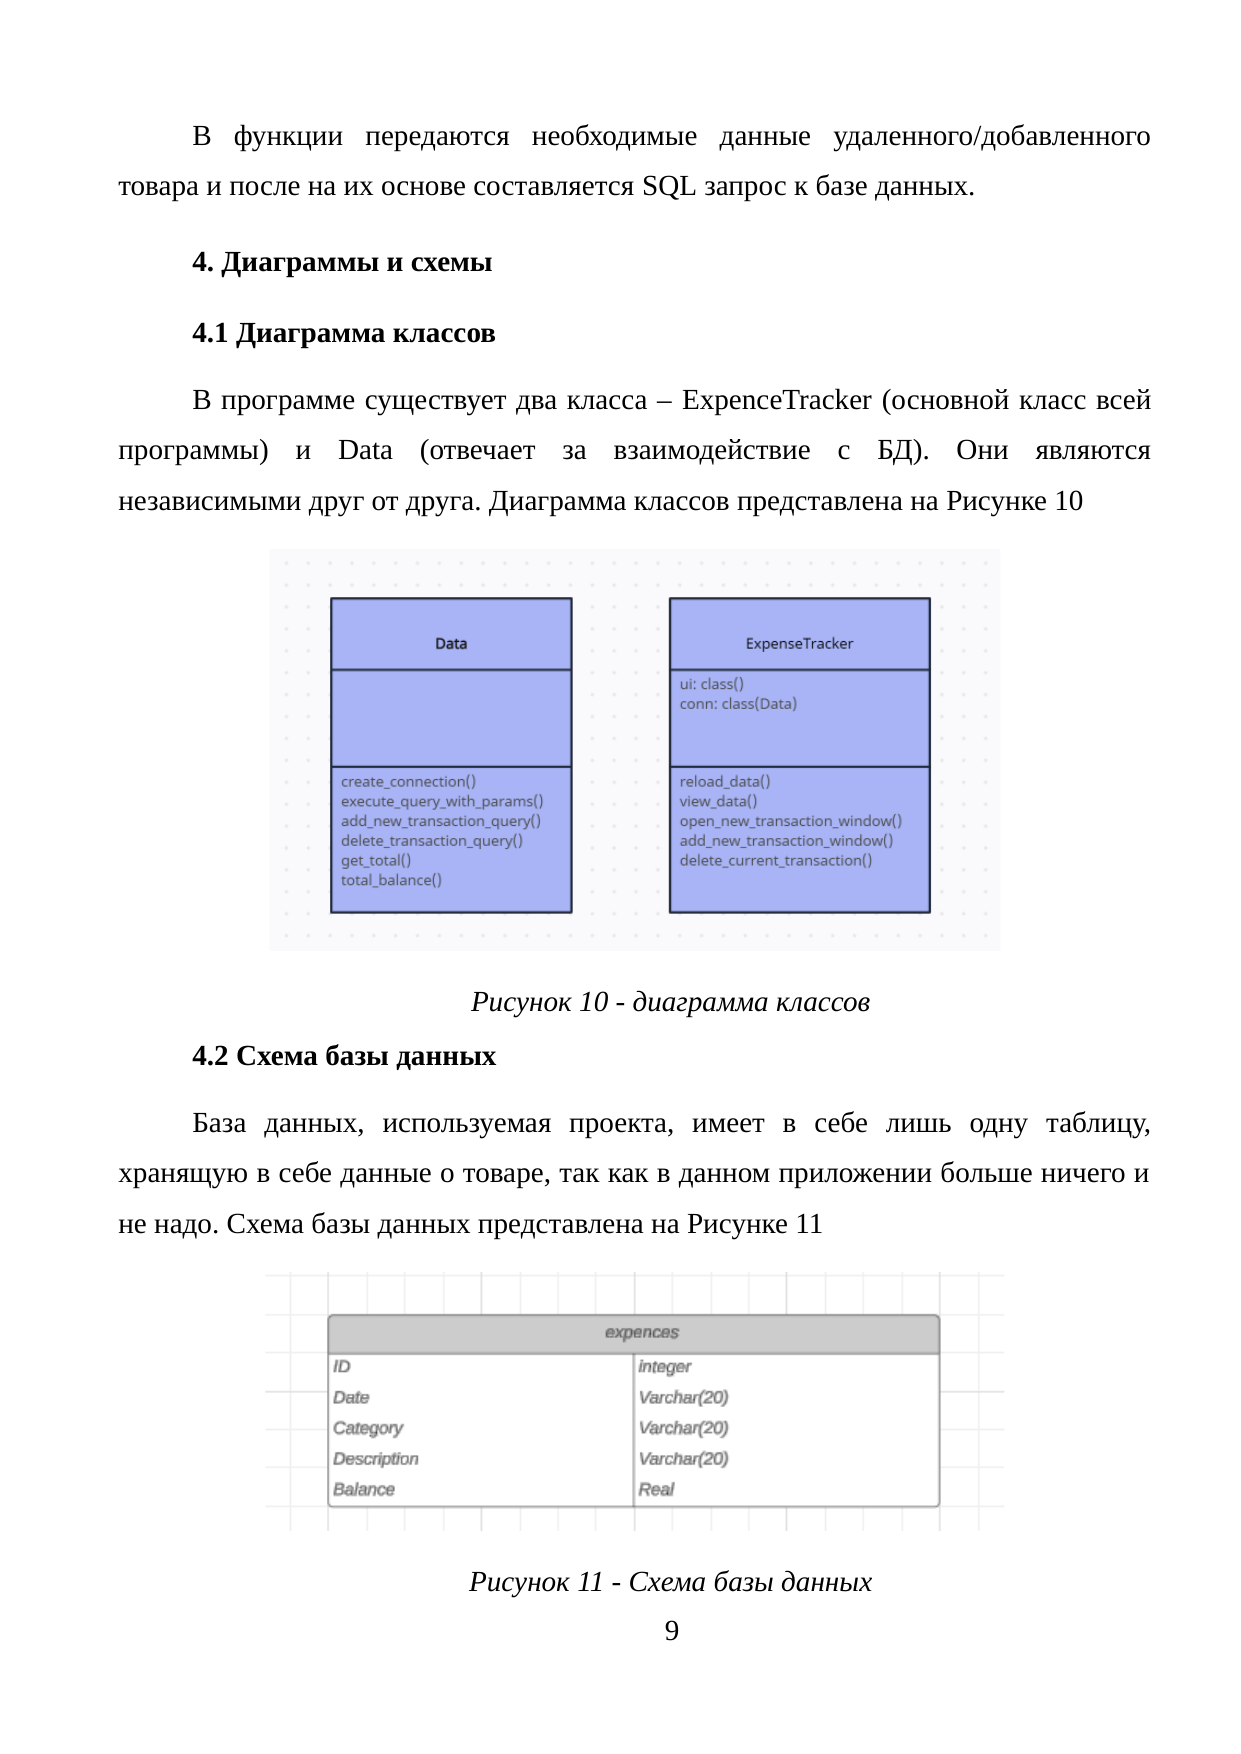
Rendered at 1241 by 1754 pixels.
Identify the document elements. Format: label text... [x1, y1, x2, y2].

picture [269, 549, 1001, 951]
text В программе существует два класса – ExpenceTracker (основной класс всей программы) и Data (отвечает за взаимодействие с БД). Они являются независимыми друг от друга. Диаграмма классов представлена на Рисунке 10 [118, 382, 1152, 516]
subtitle 4.2 Схема базы данных [118, 1038, 1152, 1072]
subtitle 4.1 Диаграмма классов [118, 315, 1152, 348]
subtitle 4. Диаграммы и схемы [118, 244, 1152, 277]
picture [265, 1272, 1005, 1531]
text В функции передаются необходимые данные удаленного/добавленного товара и после на их основе составляется SQL запрос к базе данных. [118, 118, 1152, 202]
text База данных, используемая проекта, имеет в себе лишь одну таблицу, хранящую в себе данные о товаре, так как в данном приложении больше ничего и не надо. Схема базы данных представлена на Рисунке 11 [118, 1105, 1152, 1239]
